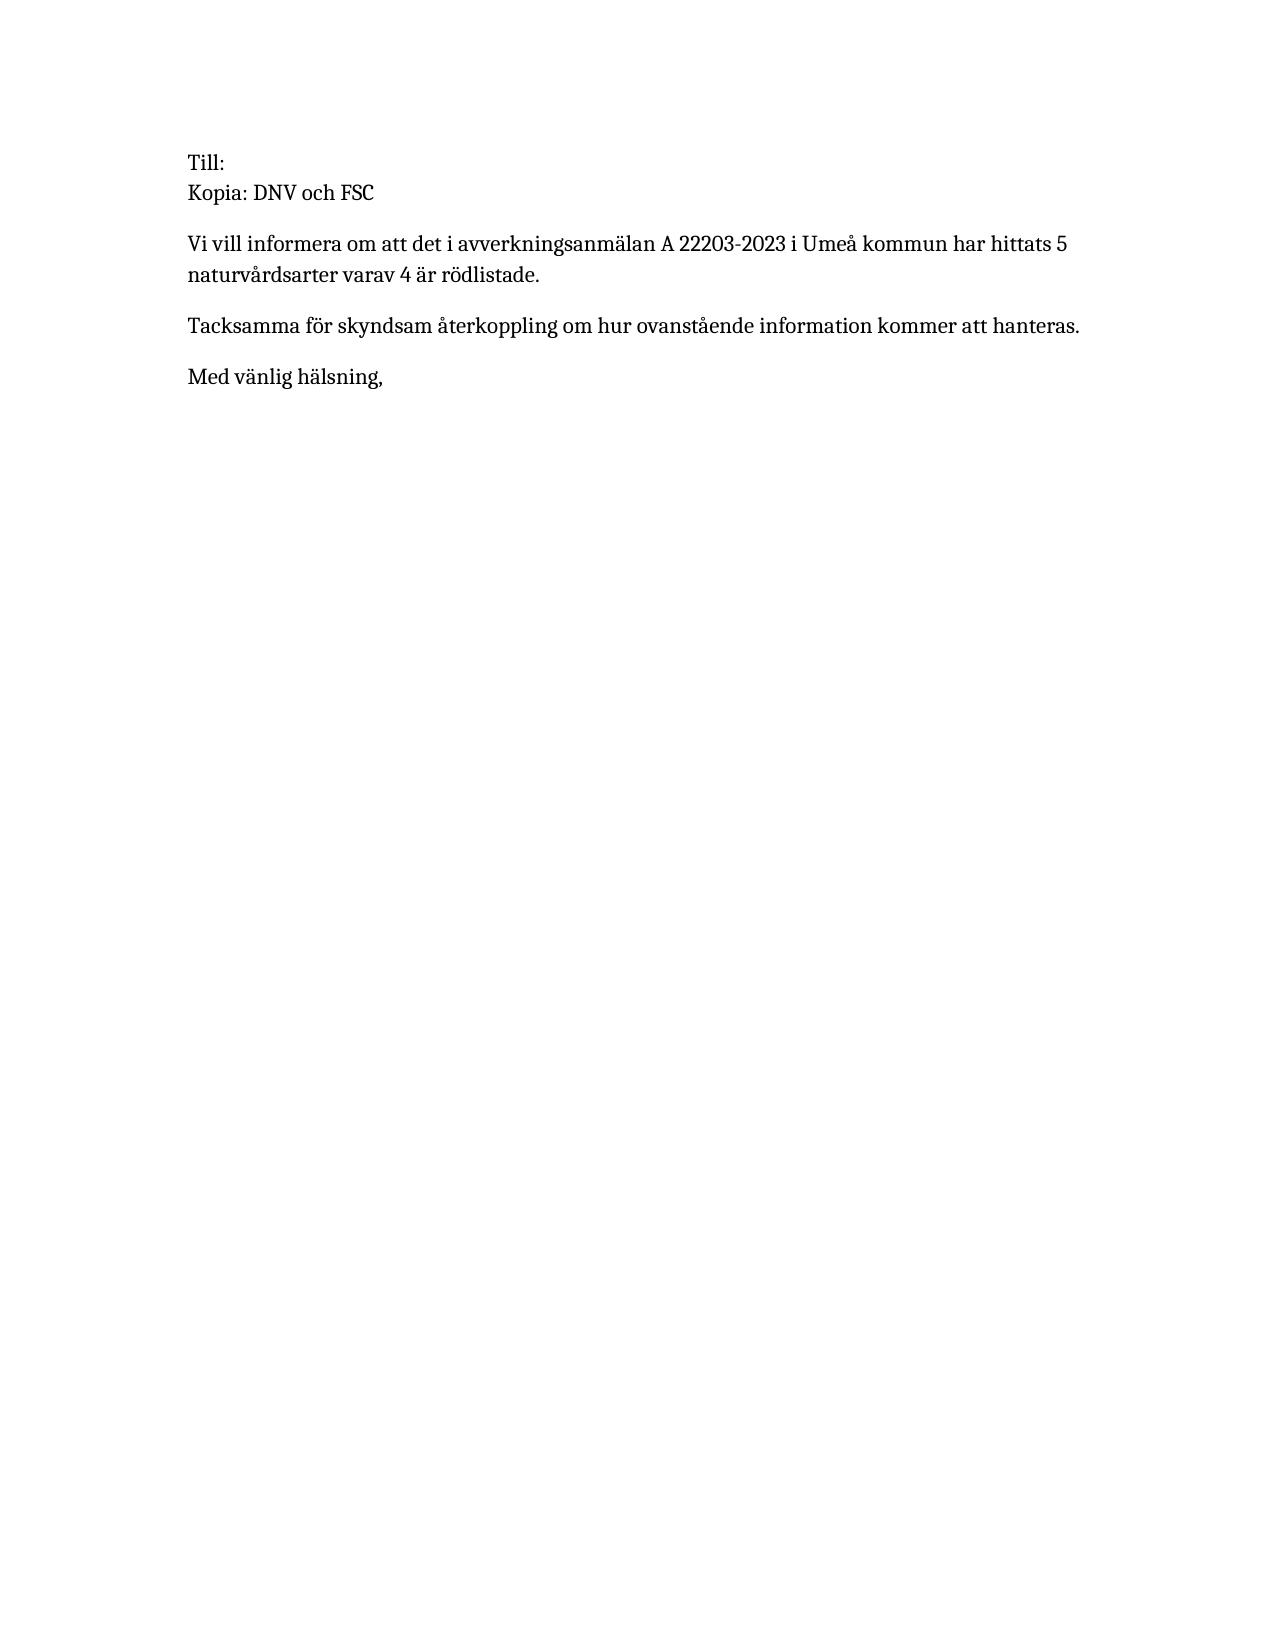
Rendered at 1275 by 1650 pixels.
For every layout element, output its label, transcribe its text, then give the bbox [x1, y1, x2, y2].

text Med vänlig hälsning, [187, 363, 1087, 420]
text Till: Kopia: DNV och FSC [187, 150, 1087, 207]
text Vi vill informera om att det i avverkningsanmälan A 22203-2023 i Umeå kommun har hittats 5 naturvårdsarter varav 4 är rödlistade. [187, 231, 1087, 288]
text Tacksamma för skyndsam återkoppling om hur ovanstående information kommer att hanteras. [187, 312, 1087, 339]
